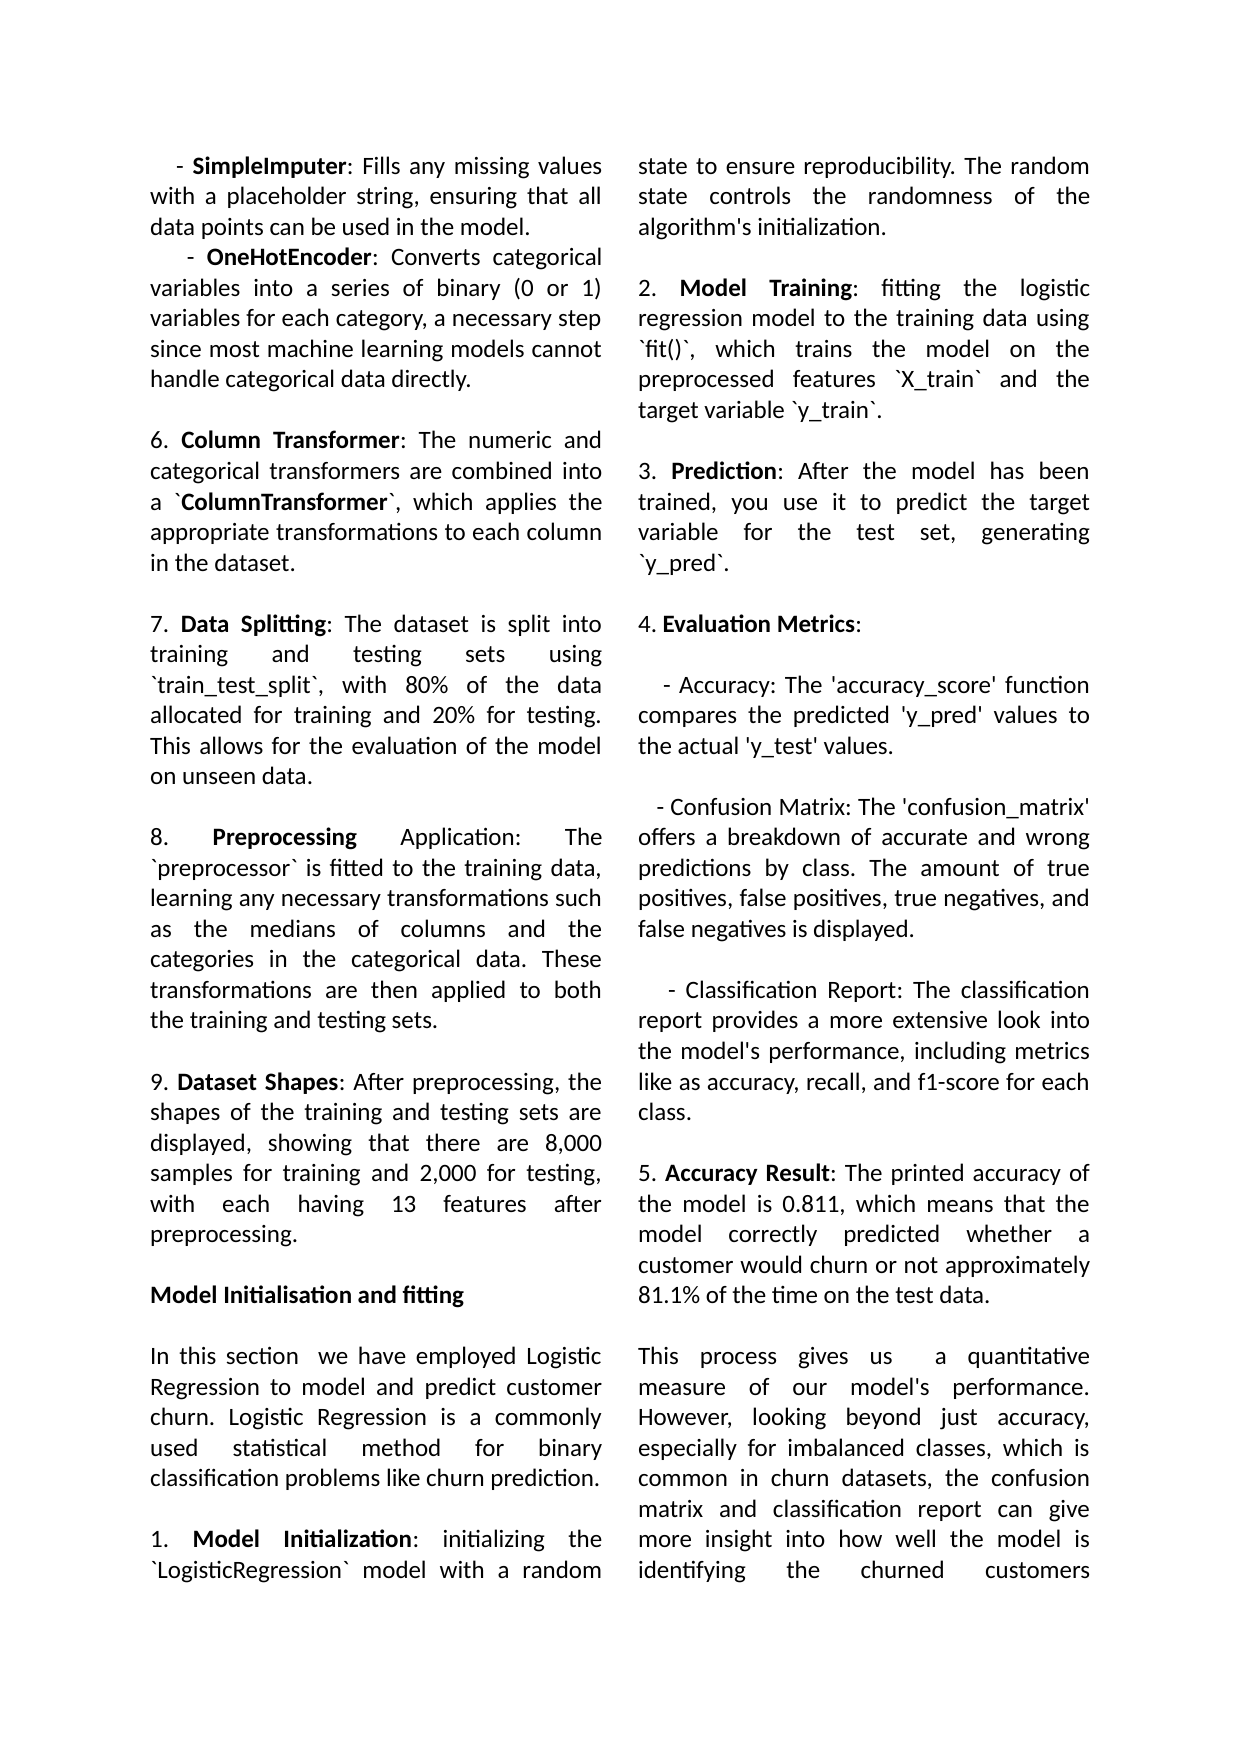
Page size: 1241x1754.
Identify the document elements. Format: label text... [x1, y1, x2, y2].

text In this section we have employed Logistic Regression to model and predict customer churn. Logistic Regression is a commonly used statistical method for binary classification problems like churn prediction. [150, 1340, 602, 1493]
text - SimpleImputer: Fills any missing values with a placeholder string, ensuring that all data points can be used in the model. [150, 150, 602, 242]
text 5. Accuracy Result: The printed accuracy of the model is 0.811, which means that the model correctly predicted whether a customer would churn or not approximately 81.1% of the time on the test data. [638, 1157, 1090, 1310]
text - Confusion Matrix: The 'confusion_matrix' offers a breakdown of accurate and wrong predictions by class. The amount of true positives, false positives, true negatives, and false negatives is displayed. [638, 791, 1090, 943]
text 1. Model Initialization: initializing the `LogisticRegression` model with a random state to ensure reproducibility. The random state controls the randomness of the algorithm's initialization. [150, 1523, 602, 1584]
text 4. Evaluation Metrics: [638, 608, 1090, 638]
text - OneHotEncoder: Converts categorical variables into a series of binary (0 or 1) variables for each category, a necessary step since most machine learning models cannot handle categorical data directly. [150, 242, 602, 394]
text 8. Preprocessing Application: The `preprocessor` is fitted to the training data, learning any necessary transformations such as the medians of columns and the categories in the categorical data. These transformations are then applied to both the training and testing sets. [150, 821, 602, 1035]
text 6. Column Transformer: The numeric and categorical transformers are combined into a `ColumnTransformer`, which applies the appropriate transformations to each column in the dataset. [150, 425, 602, 577]
text - Accuracy: The 'accuracy_score' function compares the predicted 'y_pred' values to the actual 'y_test' values. [638, 669, 1090, 760]
text 3. Prediction: After the model has been trained, you use it to predict the target variable for the test set, generating `y_pred`. [638, 455, 1090, 577]
text Model Initialisation and fitting [150, 1279, 602, 1310]
text - Classification Report: The classification report provides a more extensive look into the model's performance, including metrics like as accuracy, recall, and f1-score for each class. [638, 974, 1090, 1127]
text 2. Model Training: fitting the logistic regression model to the training data using `fit()`, which trains the model on the preprocessed features `X_train` and the target variable `y_train`. [638, 272, 1090, 425]
text 1. Model Initialization: initializing the `LogisticRegression` model with a random state to ensure reproducibility. The random state controls the randomness of the algorithm's initialization. [638, 150, 1090, 242]
text 7. Data Splitting: The dataset is split into training and testing sets using `train_test_split`, with 80% of the data allocated for training and 20% for testing. This allows for the evaluation of the model on unseen data. [150, 608, 602, 791]
text 9. Dataset Shapes: After preprocessing, the shapes of the training and testing sets are displayed, showing that there are 8,000 samples for training and 2,000 for testing, with each having 13 features after preprocessing. [150, 1066, 602, 1249]
